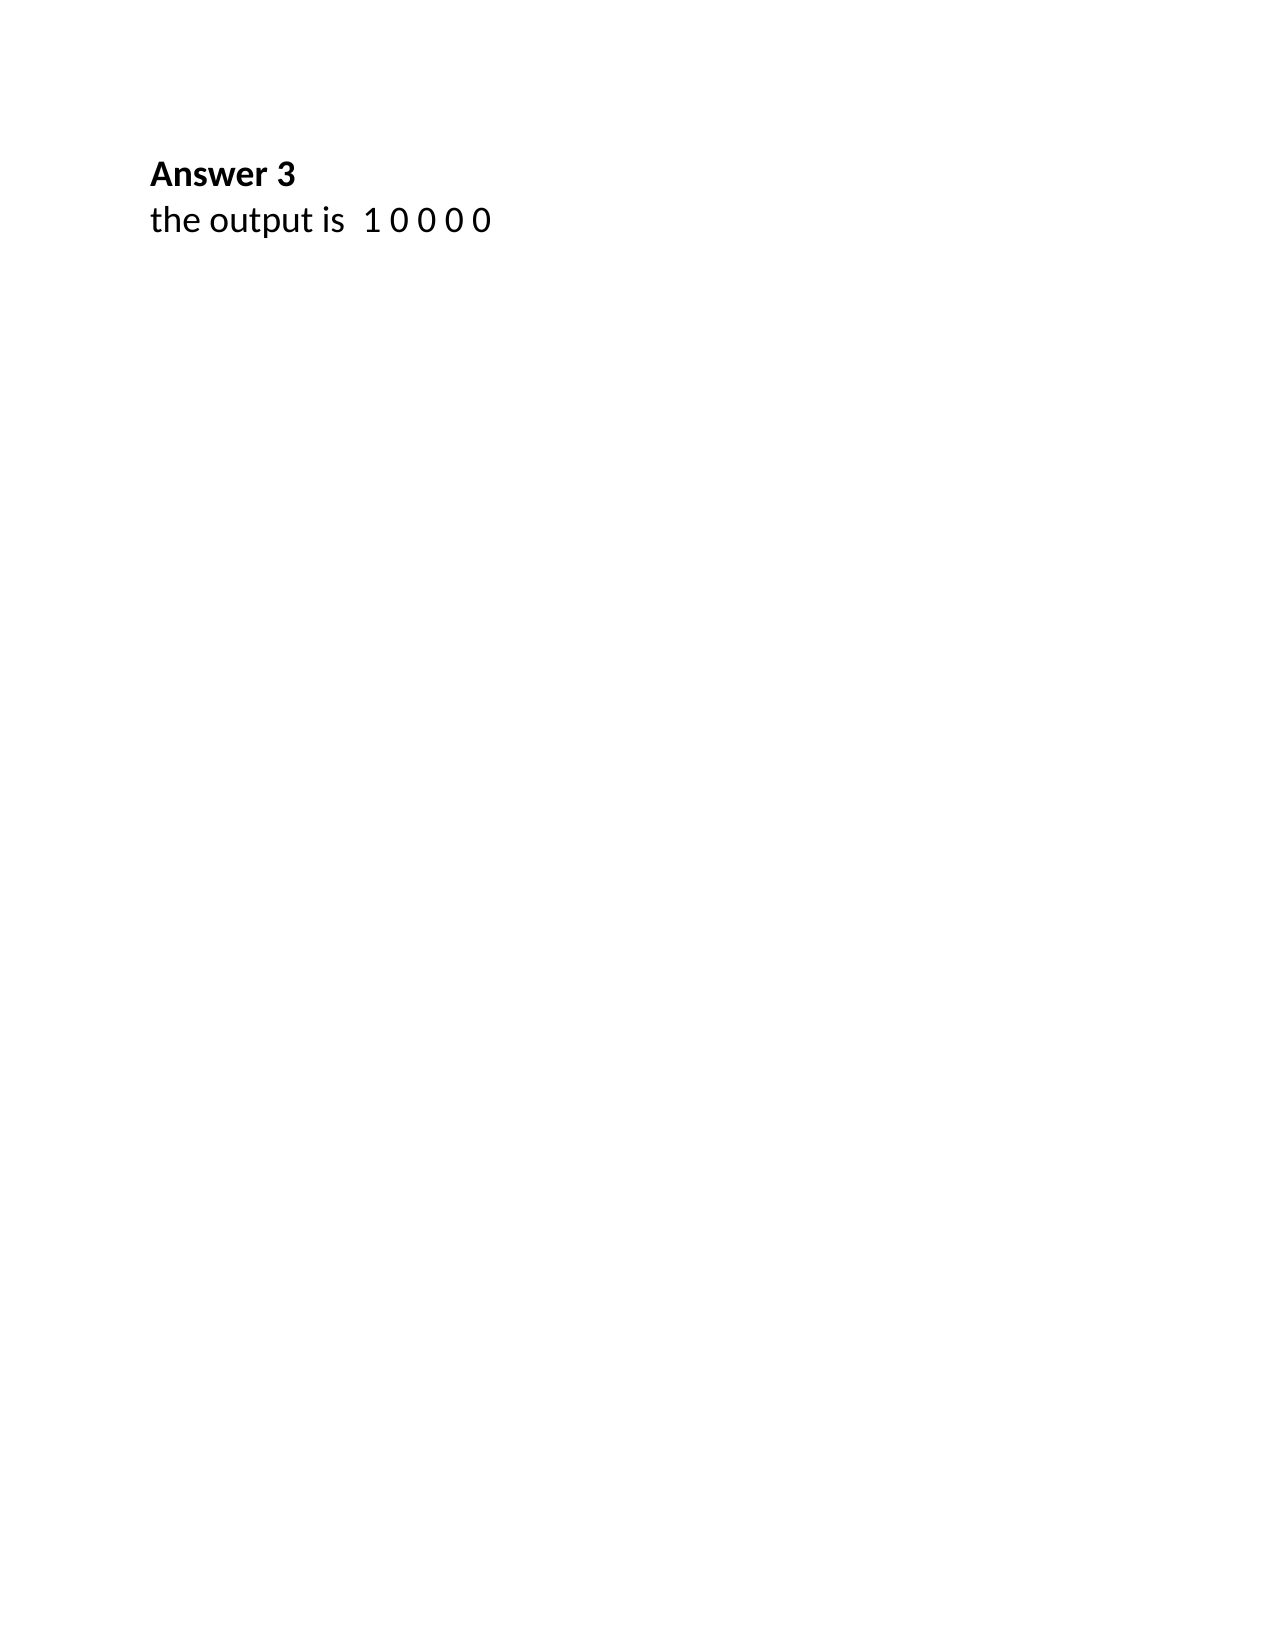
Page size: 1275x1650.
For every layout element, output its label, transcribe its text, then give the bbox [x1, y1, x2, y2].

text Answer 3 [150, 150, 1125, 196]
text the output is 1 0 0 0 0 [150, 196, 1125, 242]
